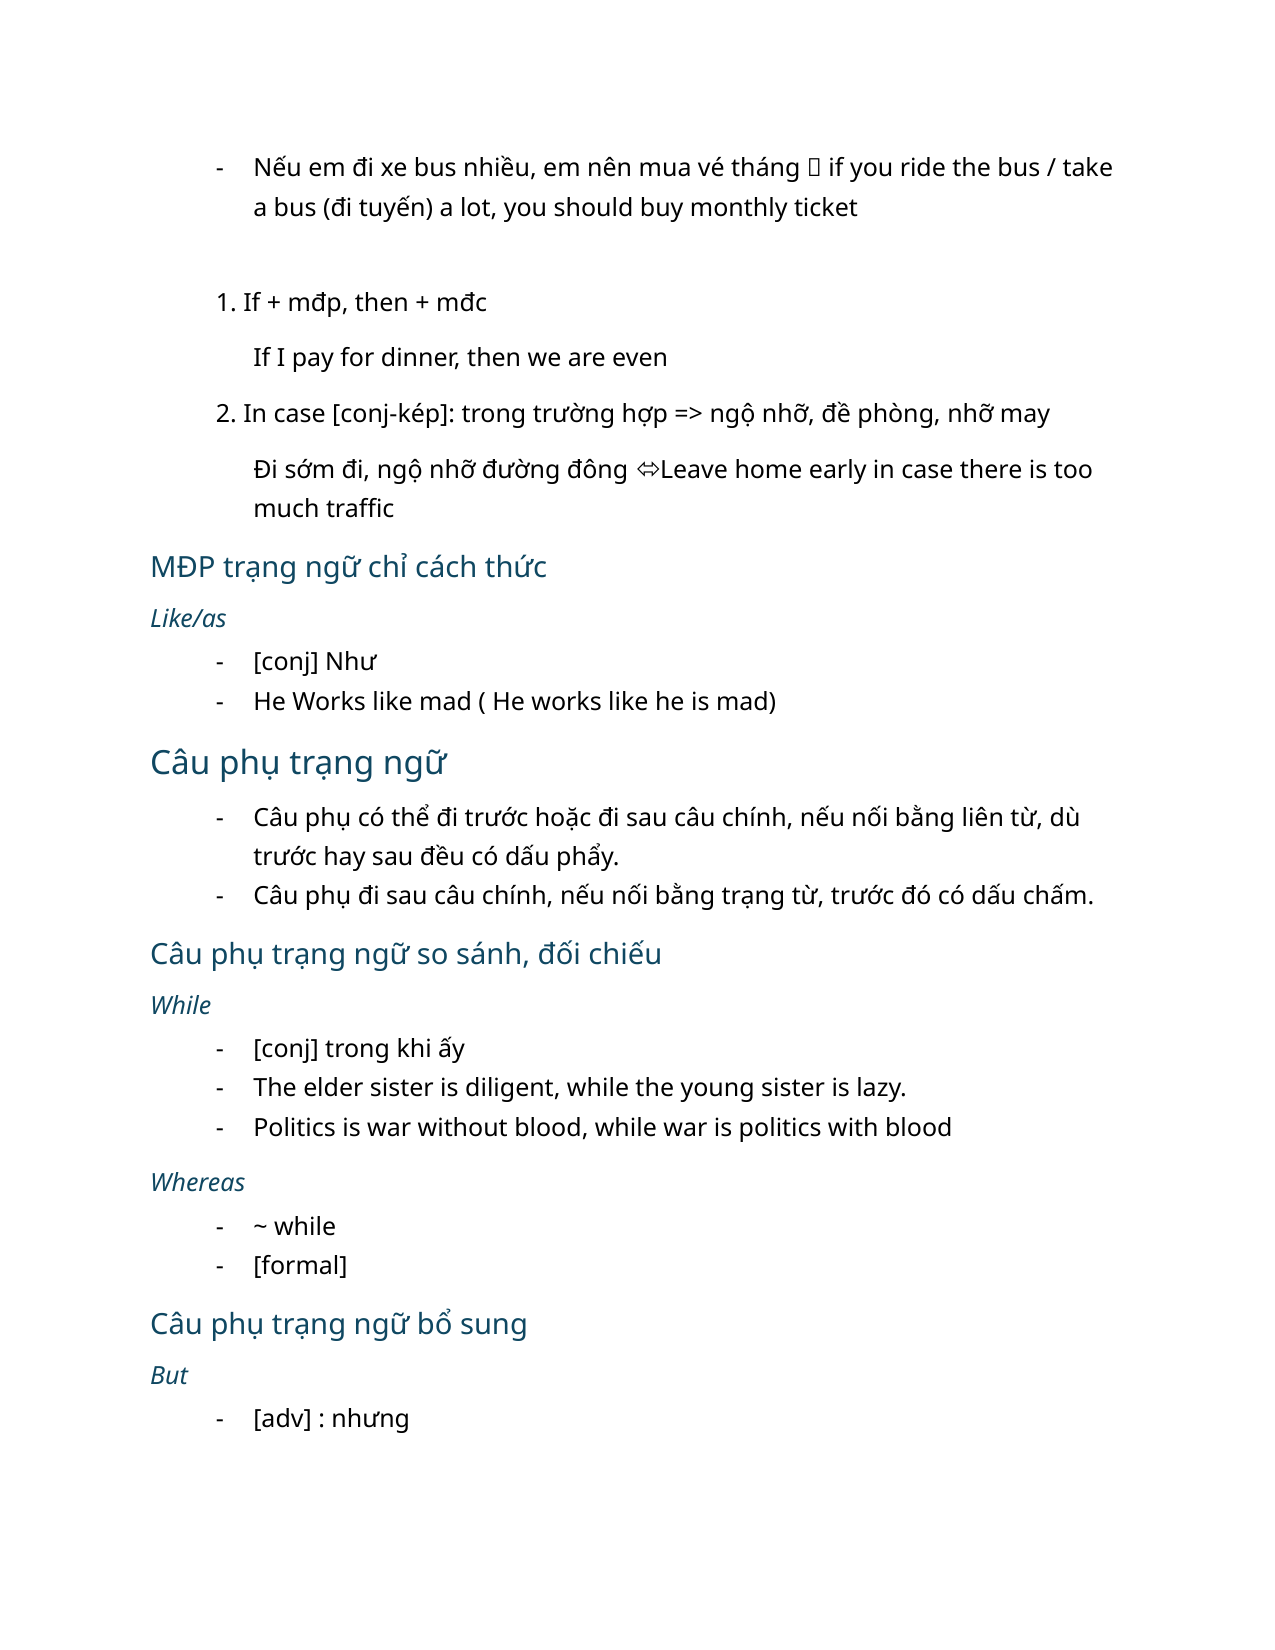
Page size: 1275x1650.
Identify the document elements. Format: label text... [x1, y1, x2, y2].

list ~ while [216, 1208, 1125, 1242]
list He Works like mad ( He works like he is mad) [216, 683, 1125, 717]
subtitle Câu phụ trạng ngữ bổ sung [150, 1303, 1125, 1343]
subtitle MĐP trạng ngữ chỉ cách thức [150, 547, 1125, 586]
subtitle Câu phụ trạng ngữ so sánh, đối chiếu [150, 934, 1125, 973]
list Đi sớm đi, ngộ nhỡ đường đông Leave home early in case there is too much traffic [253, 452, 1125, 525]
subtitle Whereas [150, 1165, 1125, 1199]
list Câu phụ có thể đi trước hoặc đi sau câu chính, nếu nối bằng liên từ, dù trước hay sau đều có dấu phẩy. [216, 799, 1125, 873]
subtitle Câu phụ trạng ngữ [150, 739, 1125, 784]
list If I pay for dinner, then we are even [253, 340, 1125, 374]
subtitle But [150, 1357, 1125, 1391]
subtitle Like/as [150, 601, 1125, 635]
text 2. In case [conj-kép]: trong trường hợp => ngộ nhỡ, đề phòng, nhỡ may [150, 396, 1125, 430]
list Nếu em đi xe bus nhiều, em nên mua vé tháng  if you ride the bus / take a bus (đi tuyến) a lot, you should buy monthly ticket [216, 150, 1125, 223]
list [conj] Như [216, 644, 1125, 678]
text 1. If + mđp, then + mđc [150, 284, 1125, 318]
list Politics is war without blood, while war is politics with blood [216, 1109, 1125, 1143]
list [conj] trong khi ấy [216, 1031, 1125, 1065]
subtitle While [150, 988, 1125, 1022]
list [formal] [216, 1248, 1125, 1282]
list The elder sister is diligent, while the young sister is lazy. [216, 1070, 1125, 1104]
list Câu phụ đi sau câu chính, nếu nối bằng trạng từ, trước đó có dấu chấm. [216, 878, 1125, 912]
list [adv] : nhưng [216, 1401, 1125, 1435]
